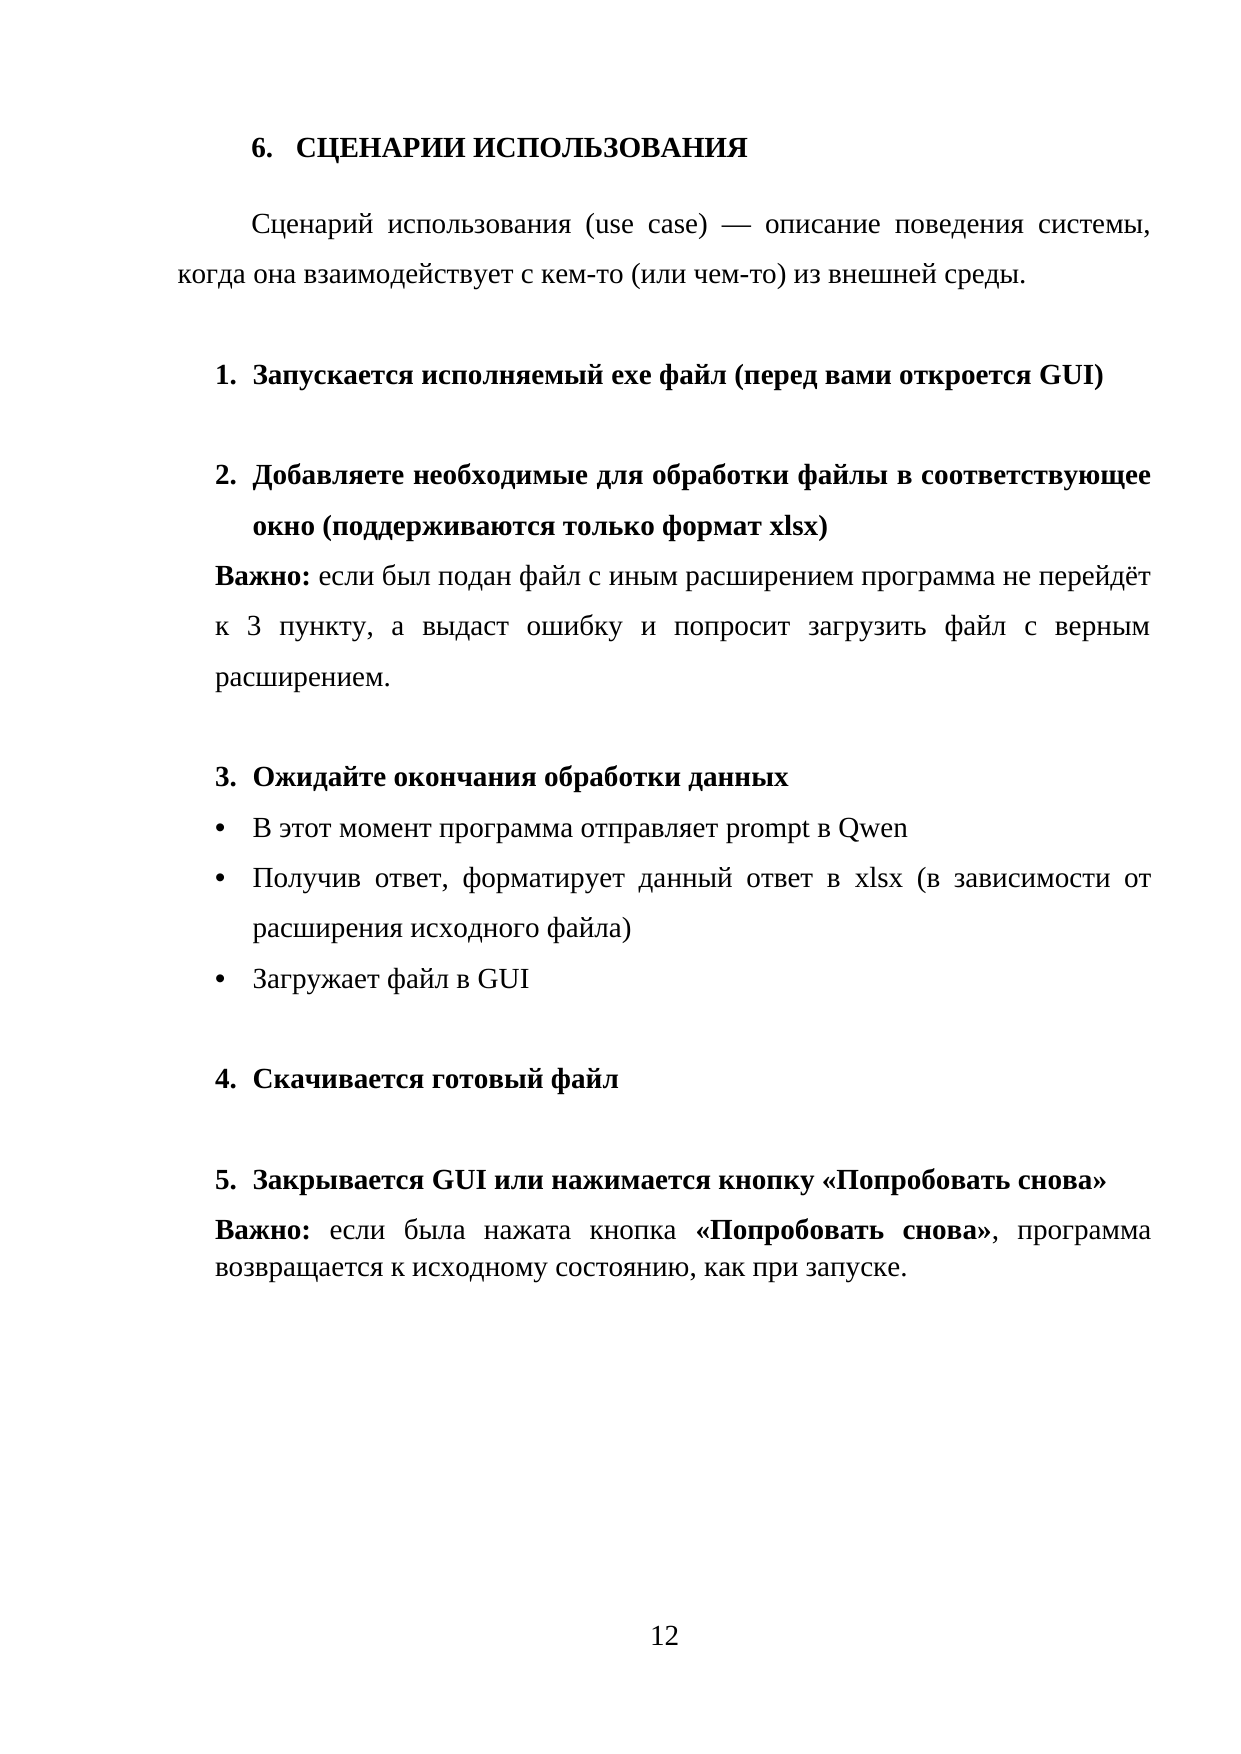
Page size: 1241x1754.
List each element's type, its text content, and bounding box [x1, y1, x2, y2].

list Добавляете необходимые для обработки файлы в соответствующее окно (поддерживаются только формат xlsx) [215, 457, 1152, 541]
list Ожидайте окончания обработки данных [215, 759, 1152, 793]
text Сценарии использования [251, 131, 1152, 164]
list Запускается исполняемый exe файл (перед вами откроется GUI) [215, 357, 1152, 390]
list Загружает файл в GUI [215, 961, 1152, 994]
text Сценарий использования (use case) — описание поведения системы, когда она взаимодействует с кем-то (или чем-то) из внешней среды. [177, 206, 1152, 290]
text Важно: если была нажата кнопка «Попробовать снова», программа возвращается к исходному состоянию, как при запуске. [215, 1212, 1152, 1282]
list Получив ответ, форматирует данный ответ в xlsx (в зависимости от расширения исходного файла) [215, 860, 1152, 944]
list Скачивается готовый файл [215, 1062, 1152, 1095]
list Закрывается GUI или нажимается кнопку «Попробовать снова» [215, 1162, 1152, 1196]
text Важно: если был подан файл с иным расширением программа не перейдёт к 3 пункту, а выдаст ошибку и попросит загрузить файл с верным расширением. [215, 558, 1152, 692]
list В этот момент программа отправляет prompt в Qwen [215, 810, 1152, 843]
